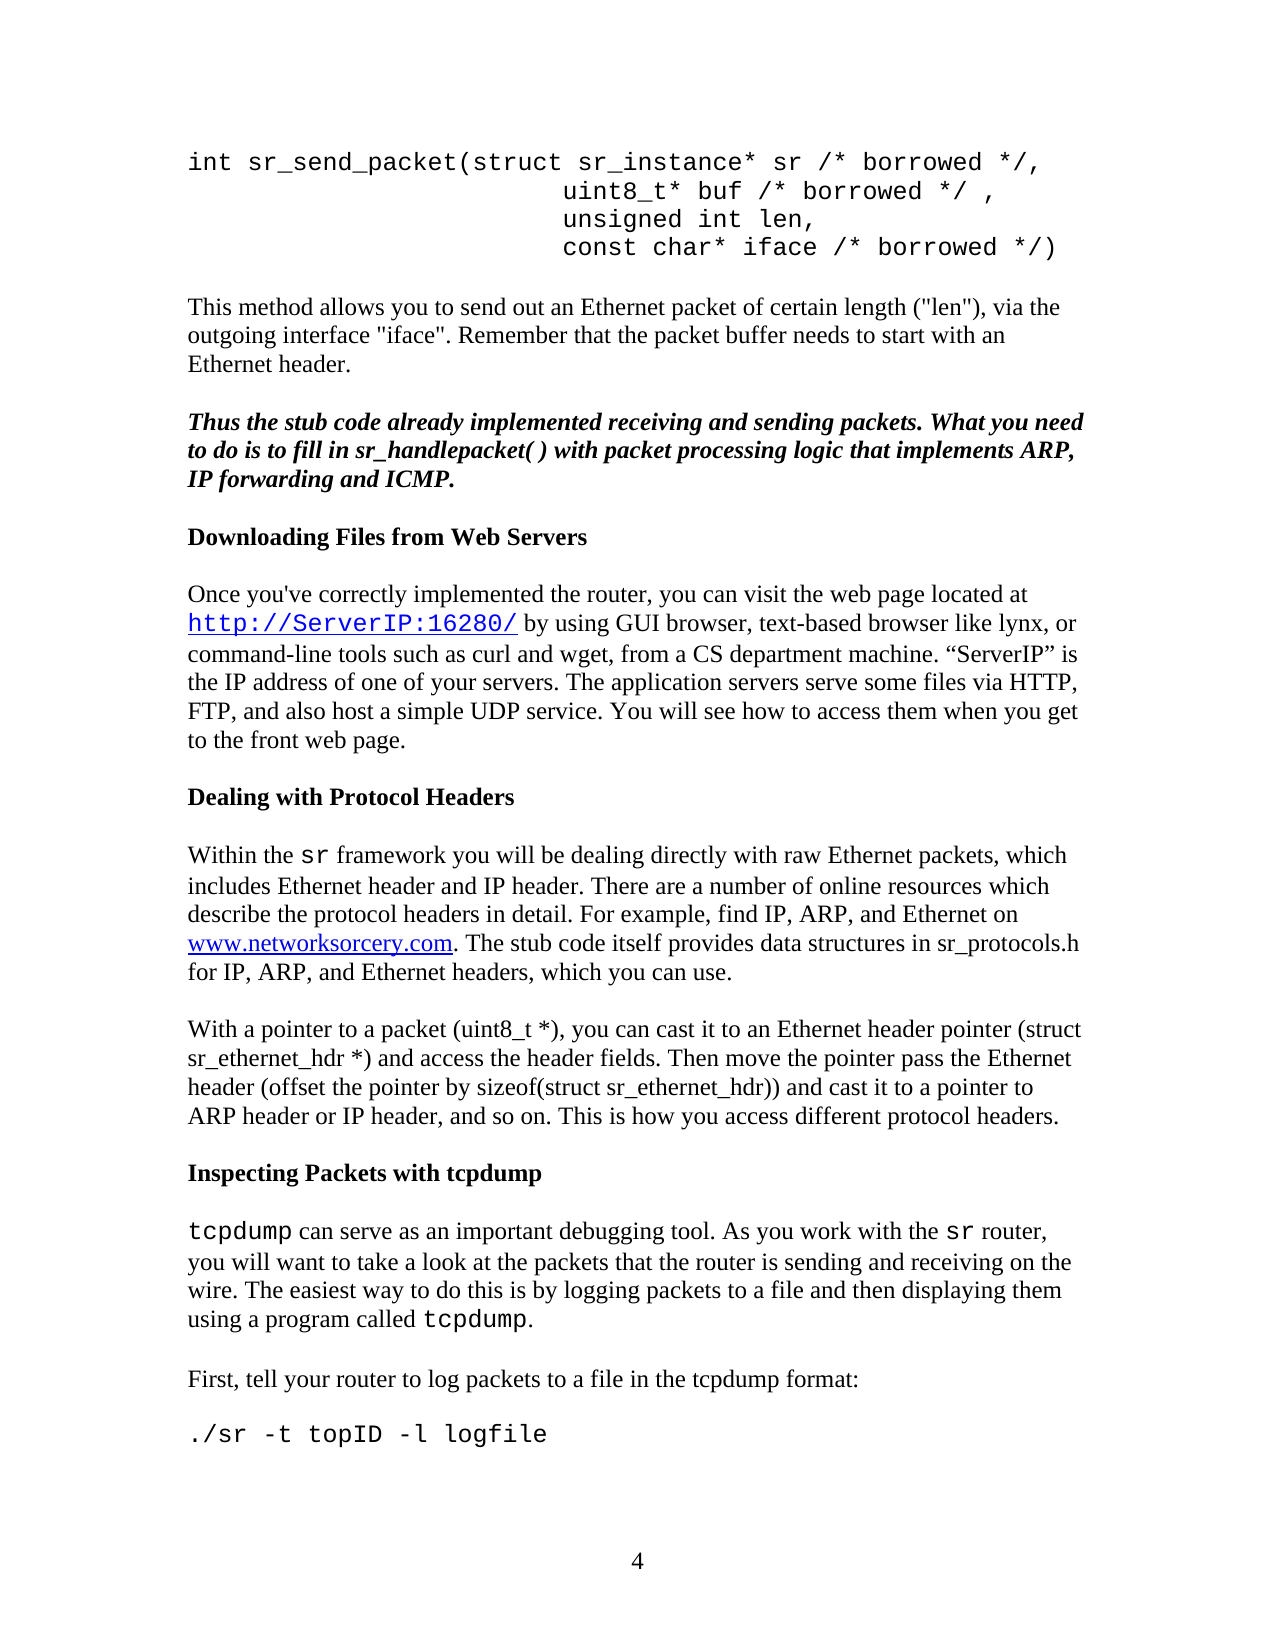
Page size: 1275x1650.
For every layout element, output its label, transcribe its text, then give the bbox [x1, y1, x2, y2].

text tcpdump can serve as an important debugging tool. As you work with the sr router, you will want to take a look at the packets that the router is sending and receiving on the wire. The easiest way to do this is by logging packets to a file and then displaying them using a program called tcpdump. [187, 1216, 1087, 1335]
text Downloading Files from Web Servers [187, 522, 1087, 550]
text Within the sr framework you will be dealing directly with raw Ethernet packets, which includes Ethernet header and IP header. There are a number of online resources which describe the protocol headers in detail. For example, find IP, ARP, and Ethernet on www.networksorcery.com. The stub code itself provides data structures in sr_protocols.h for IP, ARP, and Ethernet headers, which you can use. [187, 840, 1087, 986]
text int sr_send_packet(struct sr_instance* sr /* borrowed */, [187, 150, 1087, 178]
text Inspecting Packets with tcpdump [187, 1158, 1087, 1187]
text ./sr -t topID -l logfile [187, 1421, 1087, 1449]
text uint8_t* buf /* borrowed */ , [187, 178, 1087, 207]
text Once you've correctly implemented the router, you can visit the web page located at http://ServerIP:16280/ by using GUI browser, text-based browser like lynx, or command-line tools such as curl and wget, from a CS department machine. “ServerIP” is the IP address of one of your servers. The application servers serve some files via HTTP, FTP, and also host a simple UDP service. You will see how to access them when you get to the front web page. [187, 579, 1087, 754]
text Thus the stub code already implemented receiving and sending packets. What you need to do is to fill in sr_handlepacket( ) with packet processing logic that implements ARP, IP forwarding and ICMP. [187, 407, 1087, 493]
text const char* iface /* borrowed */) [187, 235, 1087, 263]
text With a pointer to a packet (uint8_t *), you can cast it to an Ethernet header pointer (struct sr_ethernet_hdr *) and access the header fields. Then move the pointer pass the Ethernet header (offset the pointer by sizeof(struct sr_ethernet_hdr)) and cast it to a pointer to ARP header or IP header, and so on. This is how you access different protocol headers. [187, 1014, 1087, 1129]
text Dealing with Protocol Headers [187, 782, 1087, 811]
text unsigned int len, [187, 207, 1087, 235]
text This method allows you to send out an Ethernet packet of certain length ("len"), via the outgoing interface "iface". Remember that the packet buffer needs to start with an Ethernet header. [187, 292, 1087, 378]
text First, tell your router to log packets to a file in the tcpdump format: [187, 1364, 1087, 1392]
